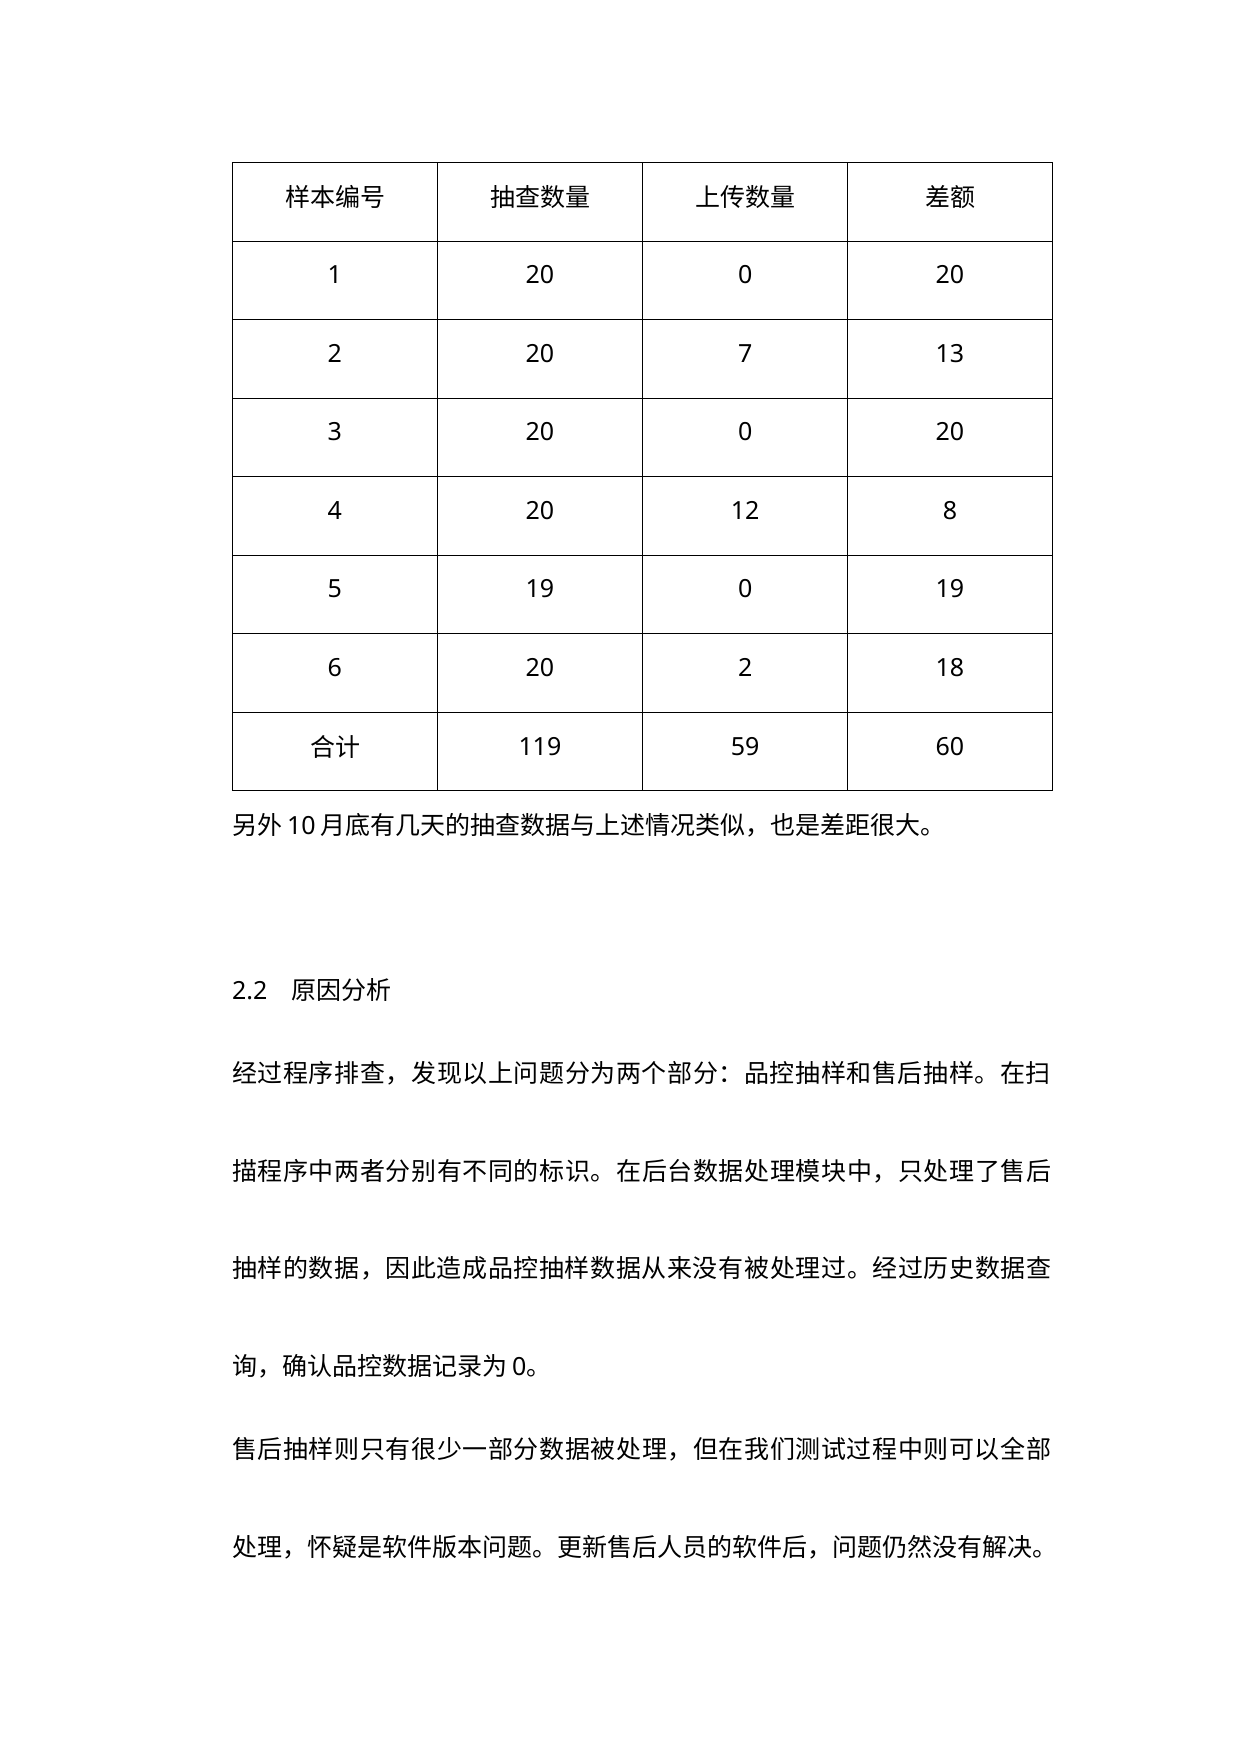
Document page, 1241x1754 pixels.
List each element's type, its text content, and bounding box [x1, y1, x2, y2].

table_cell 1 [233, 242, 437, 319]
table_cell 59 [643, 713, 847, 790]
table_header 差额 [848, 163, 1052, 241]
table_cell 20 [438, 634, 642, 712]
table_cell 20 [438, 320, 642, 398]
table_cell 2 [643, 634, 847, 712]
table_cell 0 [643, 399, 847, 476]
table_cell 20 [438, 399, 642, 476]
list 经过程序排查，发现以上问题分为两个部分：品控抽样和售后抽样。在扫描程序中两者分别有不同的标识。在后台数据处理模块中，只处理了售后抽样的数据，因此造成品控抽样数据从来没有被处理过。经过历史数据查询，确认品控数据记录为0。 [232, 1039, 1053, 1397]
table_cell 13 [848, 320, 1052, 398]
table_cell 0 [643, 242, 847, 319]
table_cell 8 [848, 477, 1052, 555]
table_cell 20 [848, 399, 1052, 476]
table_cell 4 [233, 477, 437, 555]
table_cell 119 [438, 713, 642, 790]
table_cell 7 [643, 320, 847, 398]
table_cell 3 [233, 399, 437, 476]
table_header 上传数量 [643, 163, 847, 241]
list 售后抽样则只有很少一部分数据被处理，但在我们测试过程中则可以全部处理，怀疑是软件版本问题。更新售后人员的软件后，问题仍然没有解决。 [232, 1415, 1053, 1578]
table_header 样本编号 [233, 163, 437, 241]
table_cell 0 [643, 556, 847, 633]
table_cell 19 [438, 556, 642, 633]
table_cell 18 [848, 634, 1052, 712]
table_cell 60 [848, 713, 1052, 790]
table_cell 20 [438, 242, 642, 319]
table_cell 5 [233, 556, 437, 633]
table_header 抽查数量 [438, 163, 642, 241]
table_cell 合计 [233, 713, 437, 790]
list 另外10月底有几天的抽查数据与上述情况类似，也是差距很大。 [232, 791, 1053, 856]
table_cell 6 [233, 634, 437, 712]
table_cell 20 [848, 242, 1052, 319]
table_cell 2 [233, 320, 437, 398]
table_cell 20 [438, 477, 642, 555]
table_cell 12 [643, 477, 847, 555]
table_cell 19 [848, 556, 1052, 633]
list 原因分析 [232, 956, 1053, 1021]
